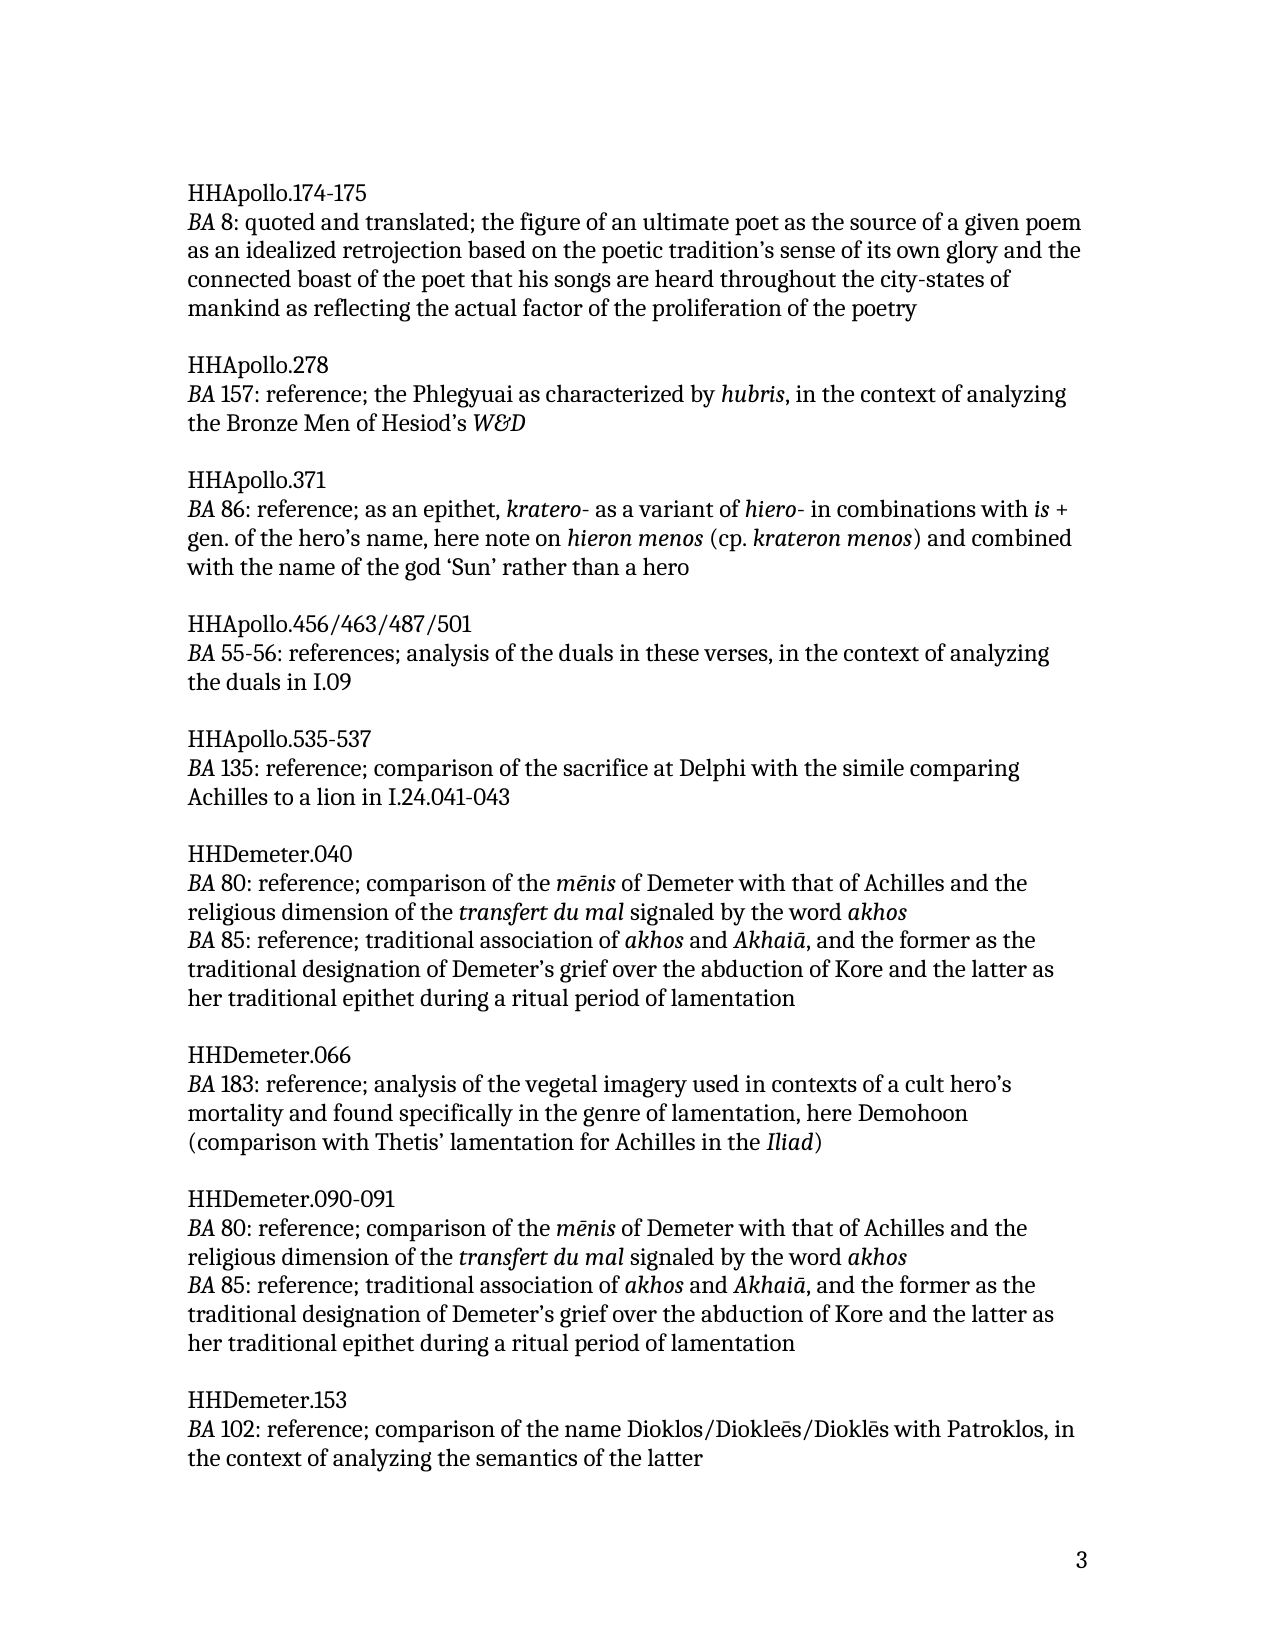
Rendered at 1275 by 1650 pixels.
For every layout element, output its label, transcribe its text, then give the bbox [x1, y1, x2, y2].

text BA 157: reference; the Phlegyuai as characterized by hubris, in the context of analyzing the Bronze Men of Hesiod’s W&D [187, 380, 1087, 437]
text HHDemeter.066 [187, 1041, 1087, 1070]
text BA 135: reference; comparison of the sacrifice at Delphi with the simile comparing Achilles to a lion in I.24.041-043 [187, 754, 1087, 811]
text BA 102: reference; comparison of the name Dioklos/Diokleēs/Dioklēs with Patroklos, in the context of analyzing the semantics of the latter [187, 1415, 1087, 1472]
text BA 85: reference; traditional association of akhos and Akhaiā, and the former as the traditional designation of Demeter’s grief over the abduction of Kore and the latter as her traditional epithet during a ritual period of lamentation [187, 926, 1087, 1012]
text HHApollo.535-537 [187, 725, 1087, 754]
text HHApollo.456/463/487/501 [187, 610, 1087, 639]
text BA 80: reference; comparison of the mēnis of Demeter with that of Achilles and the religious dimension of the transfert du mal signaled by the word akhos [187, 1214, 1087, 1271]
text BA 80: reference; comparison of the mēnis of Demeter with that of Achilles and the religious dimension of the transfert du mal signaled by the word akhos [187, 869, 1087, 926]
text BA 86: reference; as an epithet, kratero- as a variant of hiero- in combinations with is + gen. of the hero’s name, here note on hieron menos (cp. krateron menos) and combined with the name of the god ‘Sun’ rather than a hero [187, 495, 1087, 581]
text HHDemeter.040 [187, 840, 1087, 869]
text HHApollo.278 [187, 351, 1087, 380]
text HHApollo.174-175 [187, 179, 1087, 207]
text BA 8: quoted and translated; the figure of an ultimate poet as the source of a given poem as an idealized retrojection based on the poetic tradition’s sense of its own glory and the connected boast of the poet that his songs are heard throughout the city-states of mankind as reflecting the actual factor of the proliferation of the poetry [187, 207, 1087, 322]
text HHApollo.371 [187, 466, 1087, 495]
text BA 55-56: references; analysis of the duals in these verses, in the context of analyzing the duals in I.09 [187, 639, 1087, 696]
text HHDemeter.090-091 [187, 1185, 1087, 1214]
text BA 183: reference; analysis of the vegetal imagery used in contexts of a cult hero’s mortality and found specifically in the genre of lamentation, here Demohoon (comparison with Thetis’ lamentation for Achilles in the Iliad) [187, 1070, 1087, 1156]
text BA 85: reference; traditional association of akhos and Akhaiā, and the former as the traditional designation of Demeter’s grief over the abduction of Kore and the latter as her traditional epithet during a ritual period of lamentation [187, 1271, 1087, 1357]
text HHDemeter.153 [187, 1386, 1087, 1415]
